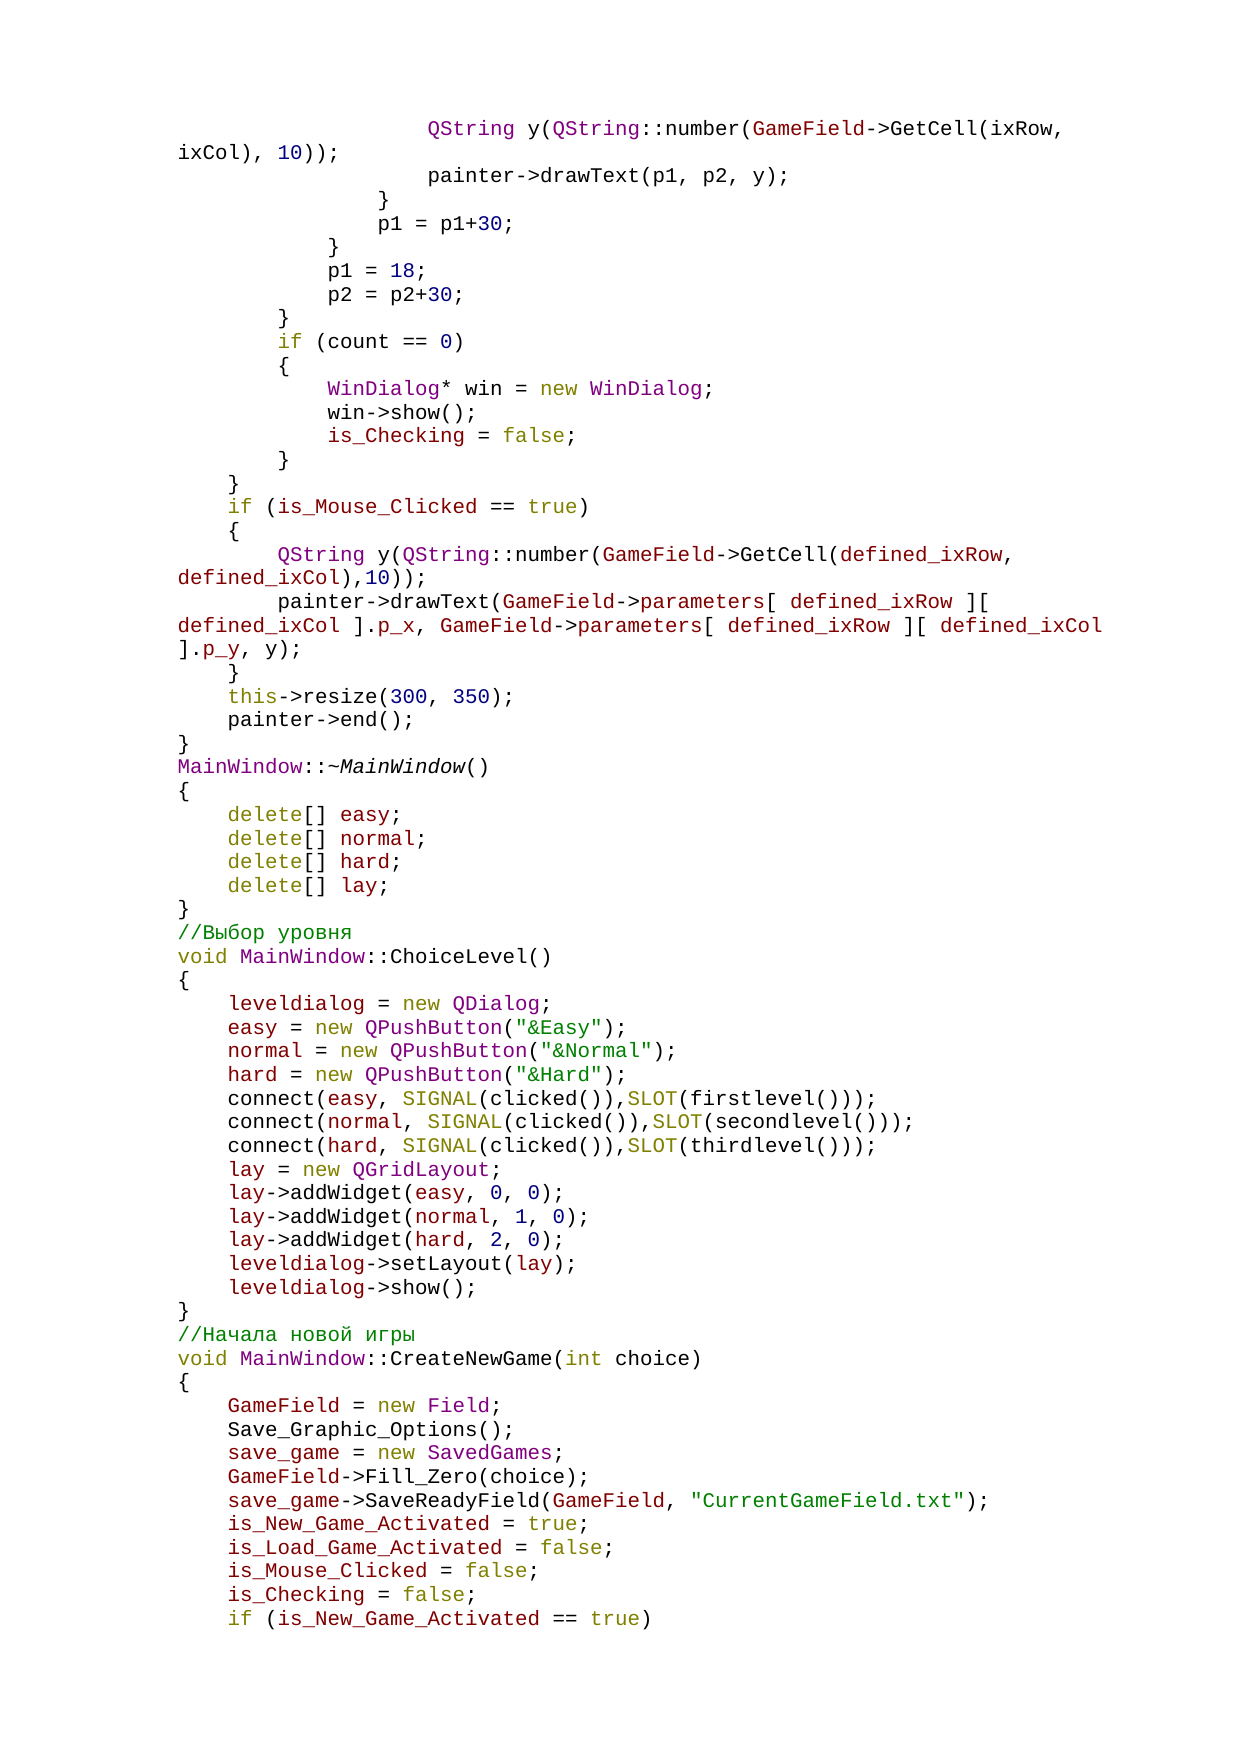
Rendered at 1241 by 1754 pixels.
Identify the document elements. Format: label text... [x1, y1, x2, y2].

text lay = new QGridLayout; [177, 1158, 1152, 1182]
text is_New_Game_Activated = true; [177, 1513, 1152, 1537]
text } [177, 1300, 1152, 1324]
text is_Checking = false; [177, 426, 1152, 449]
text p1 = 18; [177, 260, 1152, 284]
text QString y(QString::number(GameField->GetCell(ixRow, ixCol), 10)); [177, 118, 1152, 165]
text leveldialog = new QDialog; [177, 993, 1152, 1017]
text leveldialog->show(); [177, 1277, 1152, 1300]
text normal = new QPushButton("&Normal"); [177, 1040, 1152, 1064]
text is_Load_Game_Activated = false; [177, 1537, 1152, 1561]
text QString y(QString::number(GameField->GetCell(defined_ixRow, defined_ixCol),10)); [177, 544, 1152, 591]
text painter->end(); [177, 709, 1152, 733]
text } [177, 733, 1152, 757]
text save_game->SaveReadyField(GameField, "CurrentGameField.txt"); [177, 1489, 1152, 1513]
text } [177, 449, 1152, 473]
text { [177, 780, 1152, 804]
text connect(easy, SIGNAL(clicked()),SLOT(firstlevel())); [177, 1088, 1152, 1111]
text } [177, 473, 1152, 496]
text hard = new QPushButton("&Hard"); [177, 1064, 1152, 1088]
text lay->addWidget(hard, 2, 0); [177, 1229, 1152, 1253]
text is_Mouse_Clicked = false; [177, 1561, 1152, 1584]
text void MainWindow::ChoiceLevel() [177, 946, 1152, 969]
text //Начала новой игры [177, 1324, 1152, 1348]
text save_game = new SavedGames; [177, 1442, 1152, 1466]
text leveldialog->setLayout(lay); [177, 1253, 1152, 1277]
text WinDialog* win = new WinDialog; [177, 378, 1152, 402]
text GameField->Fill_Zero(choice); [177, 1466, 1152, 1489]
text delete[] lay; [177, 875, 1152, 898]
text delete[] hard; [177, 851, 1152, 875]
text } [177, 189, 1152, 213]
text lay->addWidget(easy, 0, 0); [177, 1182, 1152, 1206]
text MainWindow::~MainWindow() [177, 757, 1152, 780]
text { [177, 520, 1152, 544]
text { [177, 1371, 1152, 1395]
text //Выбор уровня [177, 922, 1152, 946]
text connect(hard, SIGNAL(clicked()),SLOT(thirdlevel())); [177, 1135, 1152, 1158]
text { [177, 969, 1152, 993]
text } [177, 898, 1152, 922]
text if (count == 0) [177, 331, 1152, 354]
text Save_Graphic_Options(); [177, 1419, 1152, 1442]
text { [177, 354, 1152, 378]
text if (is_Mouse_Clicked == true) [177, 496, 1152, 520]
text this->resize(300, 350); [177, 686, 1152, 709]
text win->show(); [177, 402, 1152, 426]
text void MainWindow::CreateNewGame(int choice) [177, 1348, 1152, 1371]
text p2 = p2+30; [177, 284, 1152, 307]
text GameField = new Field; [177, 1395, 1152, 1419]
text is_Checking = false; [177, 1584, 1152, 1608]
text } [177, 662, 1152, 686]
text lay->addWidget(normal, 1, 0); [177, 1206, 1152, 1229]
text connect(normal, SIGNAL(clicked()),SLOT(secondlevel())); [177, 1111, 1152, 1135]
text if (is_New_Game_Activated == true) [177, 1608, 1152, 1631]
text p1 = p1+30; [177, 213, 1152, 236]
text delete[] easy; [177, 804, 1152, 827]
text } [177, 307, 1152, 331]
text } [177, 236, 1152, 260]
text delete[] normal; [177, 827, 1152, 851]
text easy = new QPushButton("&Easy"); [177, 1017, 1152, 1040]
text painter->drawText(GameField->parameters[ defined_ixRow ][ defined_ixCol ].p_x, GameField->parameters[ defined_ixRow ][ defined_ixCol ].p_y, y); [177, 591, 1152, 662]
text painter->drawText(p1, p2, y); [177, 165, 1152, 189]
